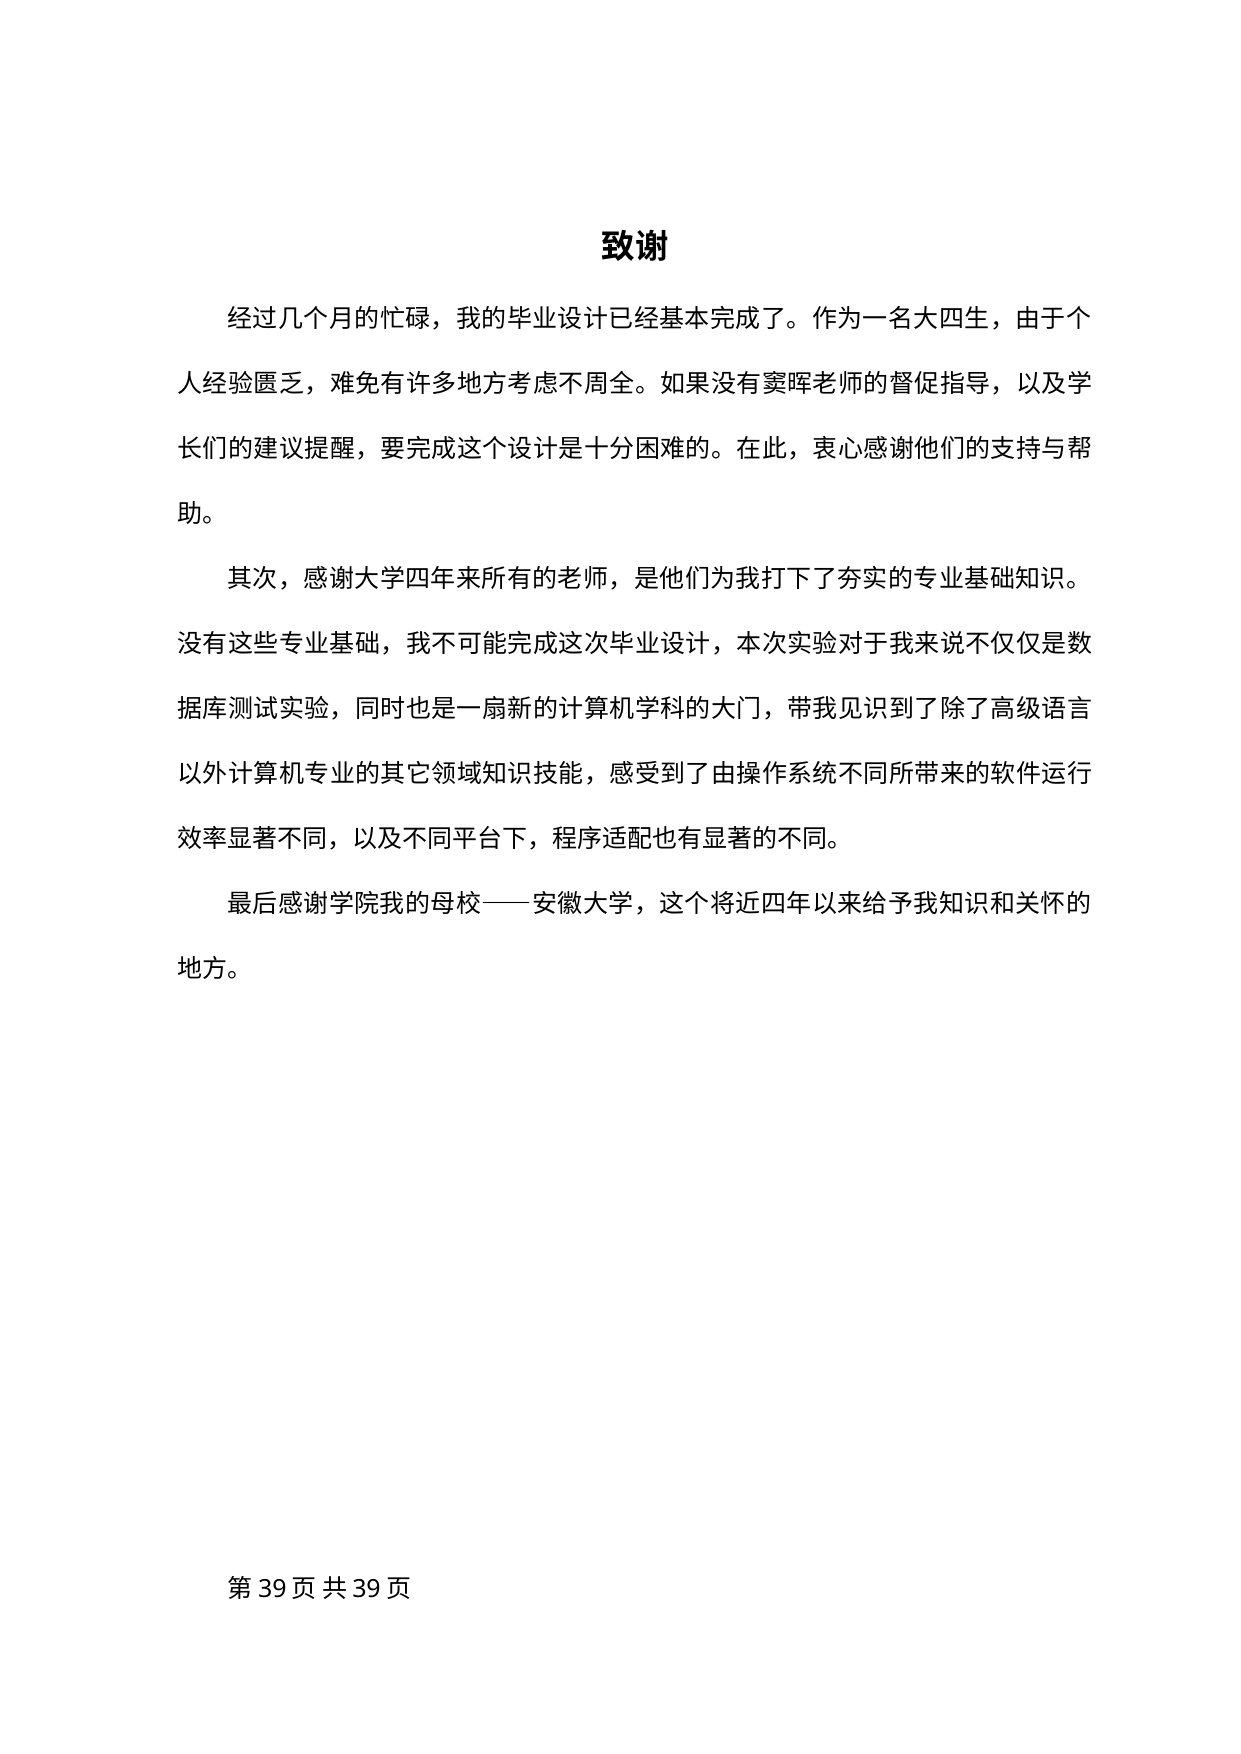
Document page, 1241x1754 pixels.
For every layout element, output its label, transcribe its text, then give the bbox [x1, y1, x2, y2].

title 致谢 [177, 213, 1092, 278]
text 其次，感谢大学四年来所有的老师，是他们为我打下了夯实的专业基础知识。没有这些专业基础，我不可能完成这次毕业设计，本次实验对于我来说不仅仅是数据库测试实验，同时也是一扇新的计算机学科的大门，带我见识到了除了高级语言以外计算机专业的其它领域知识技能，感受到了由操作系统不同所带来的软件运行效率显著不同，以及不同平台下，程序适配也有显著的不同。 [177, 544, 1092, 869]
text 最后感谢学院我的母校——安徽大学，这个将近四年以来给予我知识和关怀的地方。 [177, 869, 1092, 999]
text 经过几个月的忙碌，我的毕业设计已经基本完成了。作为一名大四生，由于个人经验匮乏，难免有许多地方考虑不周全。如果没有窦晖老师的督促指导，以及学长们的建议提醒，要完成这个设计是十分困难的。在此，衷心感谢他们的支持与帮助。 [177, 284, 1092, 544]
